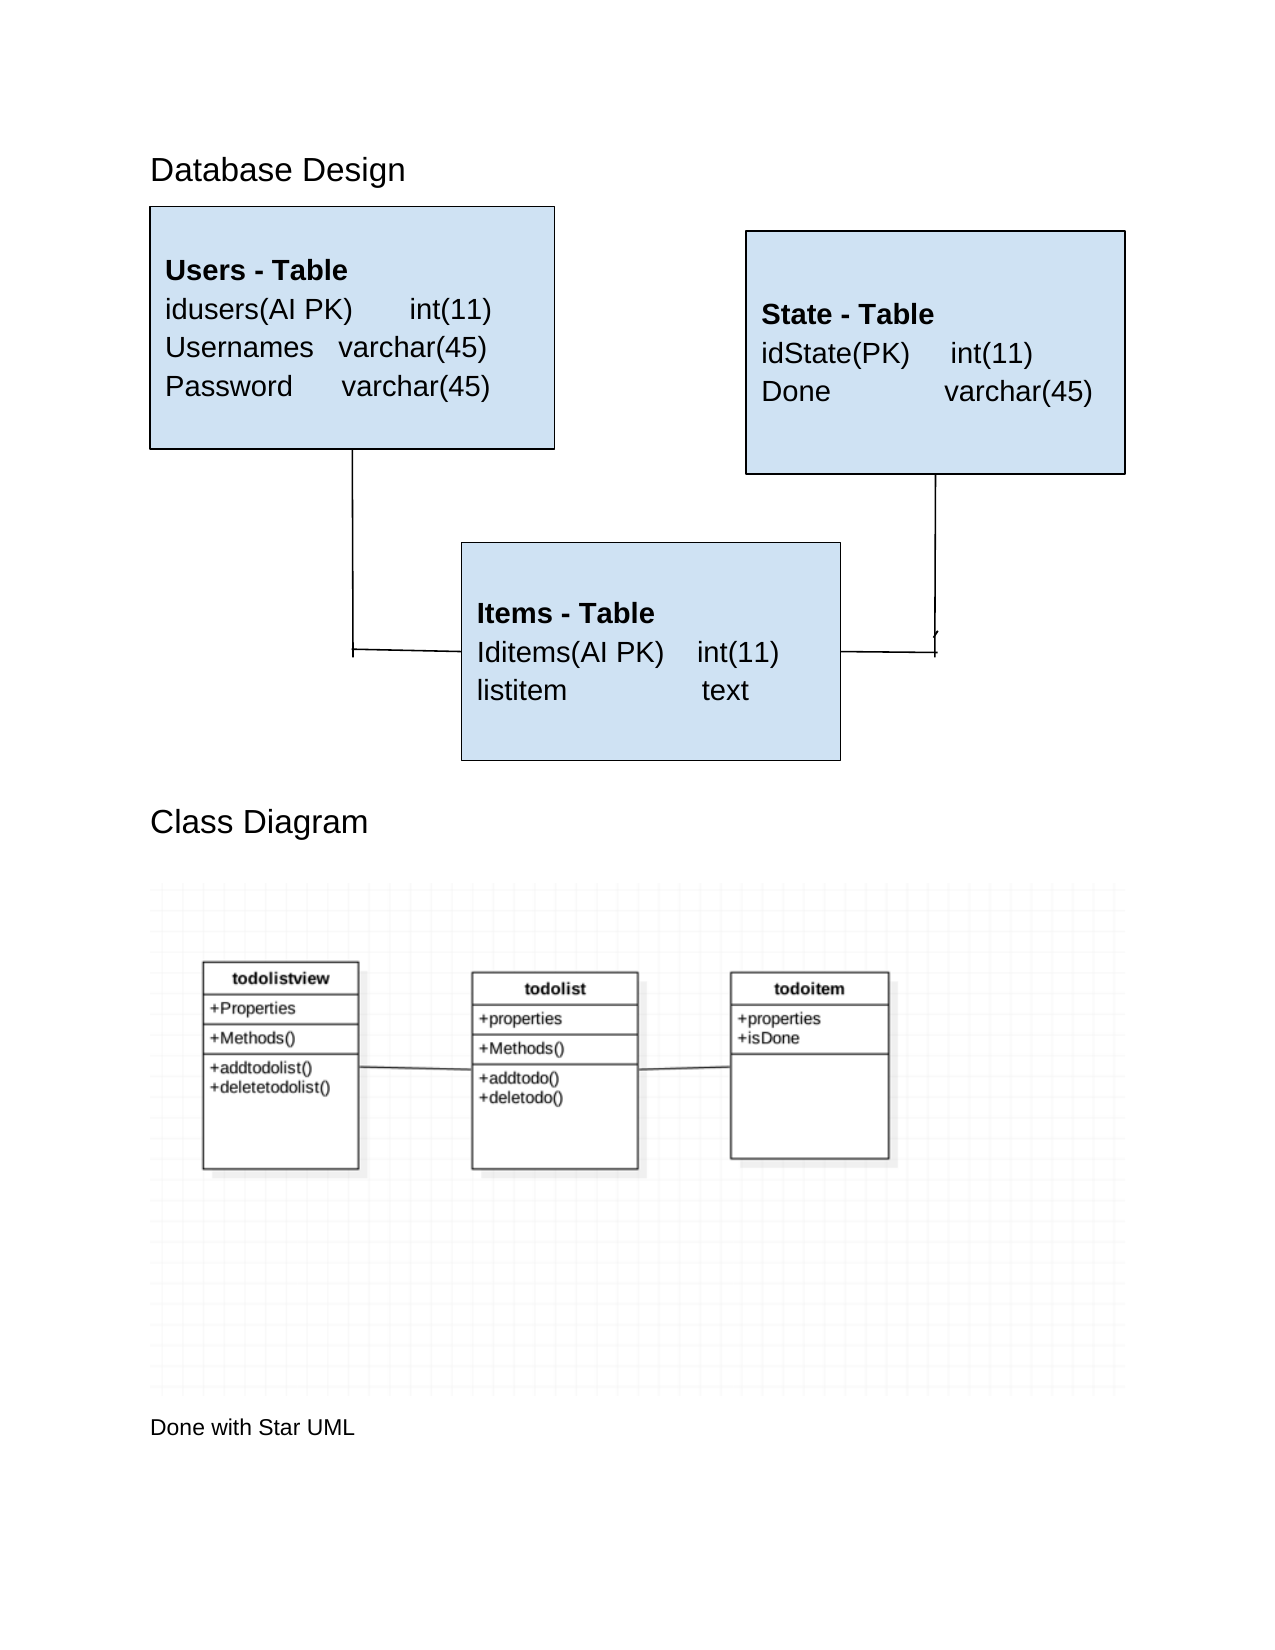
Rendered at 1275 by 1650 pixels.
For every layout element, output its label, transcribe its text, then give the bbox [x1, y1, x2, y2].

text Done with Star UML [150, 1414, 1125, 1441]
subtitle Class Diagram [150, 802, 1125, 840]
picture [150, 883, 1125, 1396]
subtitle Database Design [150, 150, 1125, 188]
